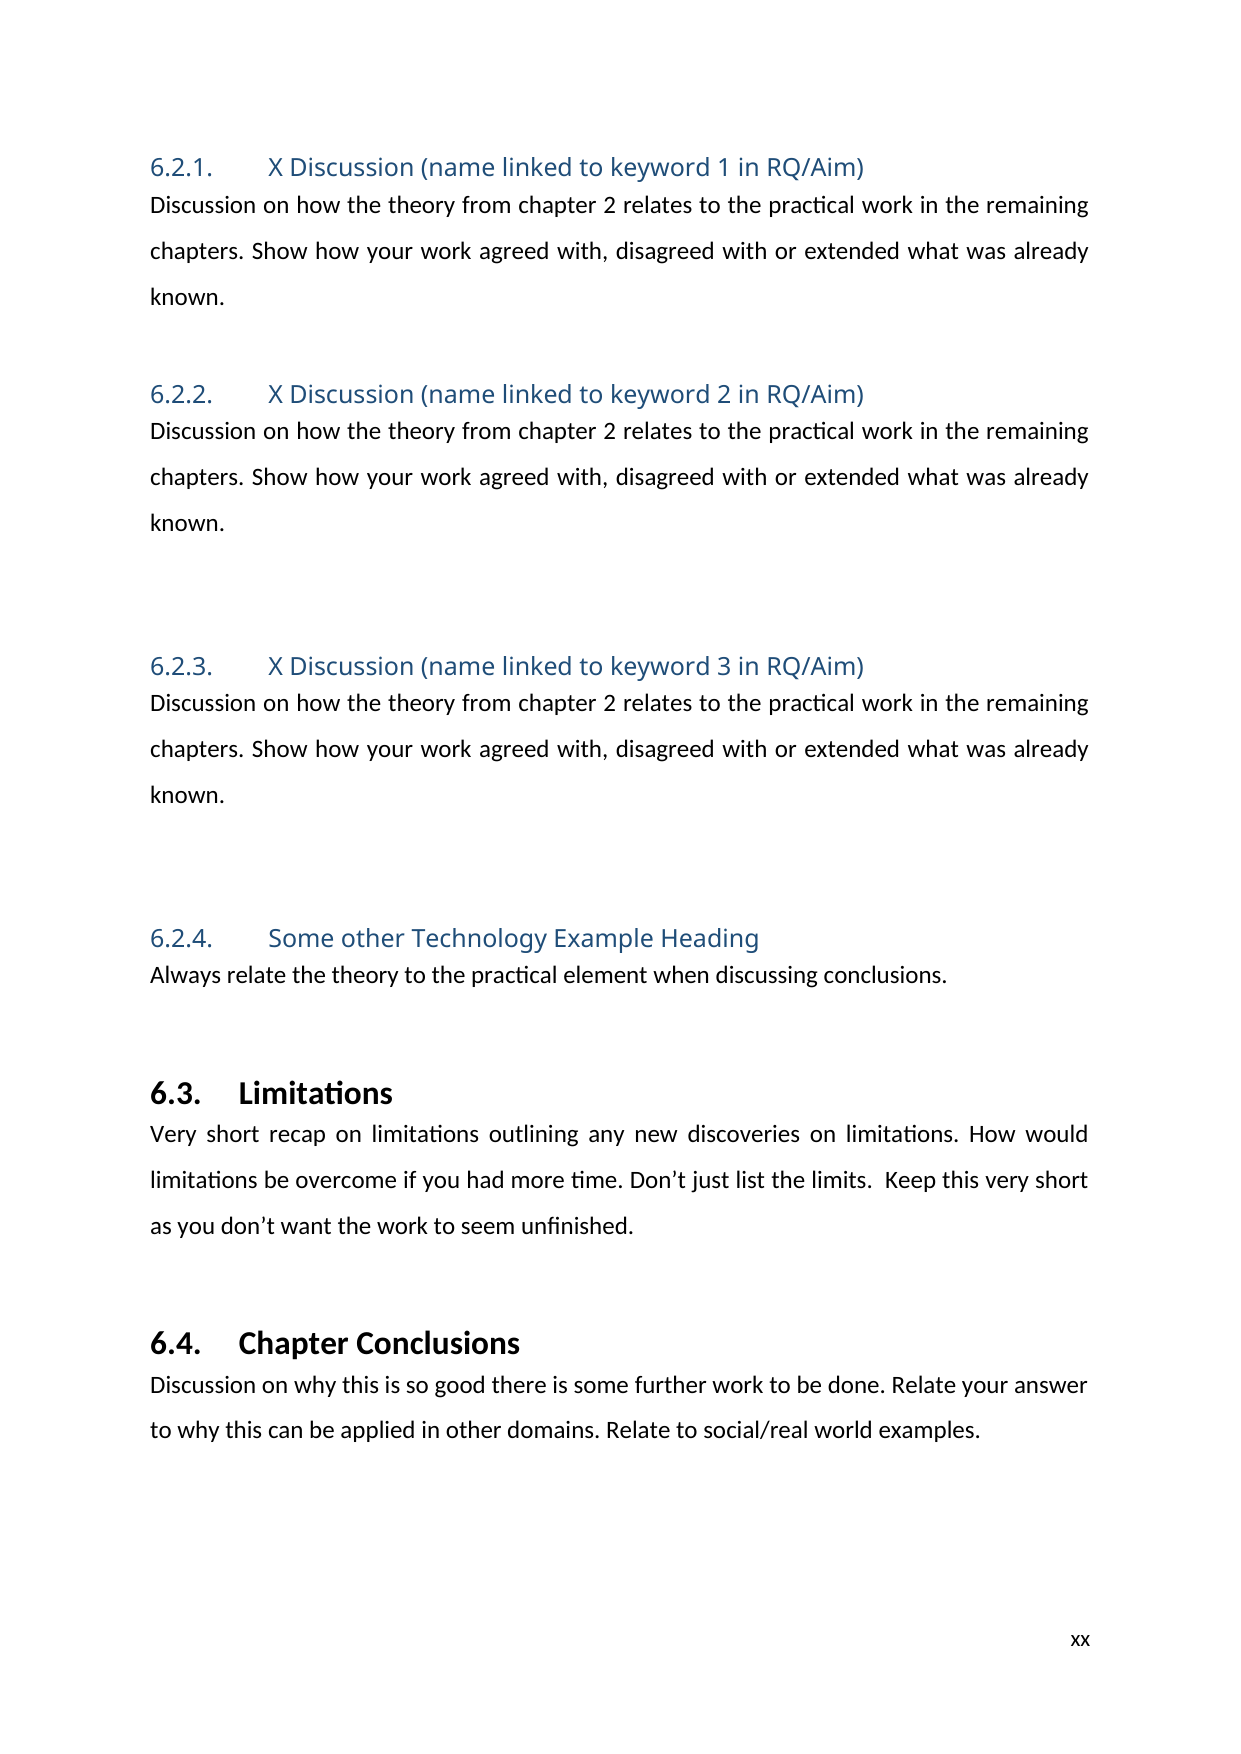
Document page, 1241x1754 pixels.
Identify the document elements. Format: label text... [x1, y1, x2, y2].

subtitle Limitations [150, 1072, 1090, 1112]
text Discussion on how the theory from chapter 2 relates to the practical work in the remaining chapters. Show how your work agreed with, disagreed with or extended what was already known. [150, 687, 1090, 809]
text Discussion on how the theory from chapter 2 relates to the practical work in the remaining chapters. Show how your work agreed with, disagreed with or extended what was already known. [150, 189, 1090, 311]
subtitle X Discussion (name linked to keyword 1 in RQ/Aim) [150, 150, 1090, 184]
text Discussion on why this is so good there is some further work to be done. Relate your answer to why this can be applied in other domains. Relate to social/real world examples. [150, 1369, 1090, 1445]
subtitle X Discussion (name linked to keyword 2 in RQ/Aim) [150, 376, 1090, 410]
subtitle Some other Technology Example Heading [150, 920, 1090, 954]
text Discussion on how the theory from chapter 2 relates to the practical work in the remaining chapters. Show how your work agreed with, disagreed with or extended what was already known. [150, 415, 1090, 537]
subtitle X Discussion (name linked to keyword 3 in RQ/Aim) [150, 648, 1090, 682]
subtitle Chapter Conclusions [150, 1322, 1090, 1363]
text Always relate the theory to the practical element when discussing conclusions. [150, 959, 1090, 990]
text Very short recap on limitations outlining any new discoveries on limitations. How would limitations be overcome if you had more time. Don’t just list the limits. Keep this very short as you don’t want the work to seem unfinished. [150, 1118, 1090, 1240]
